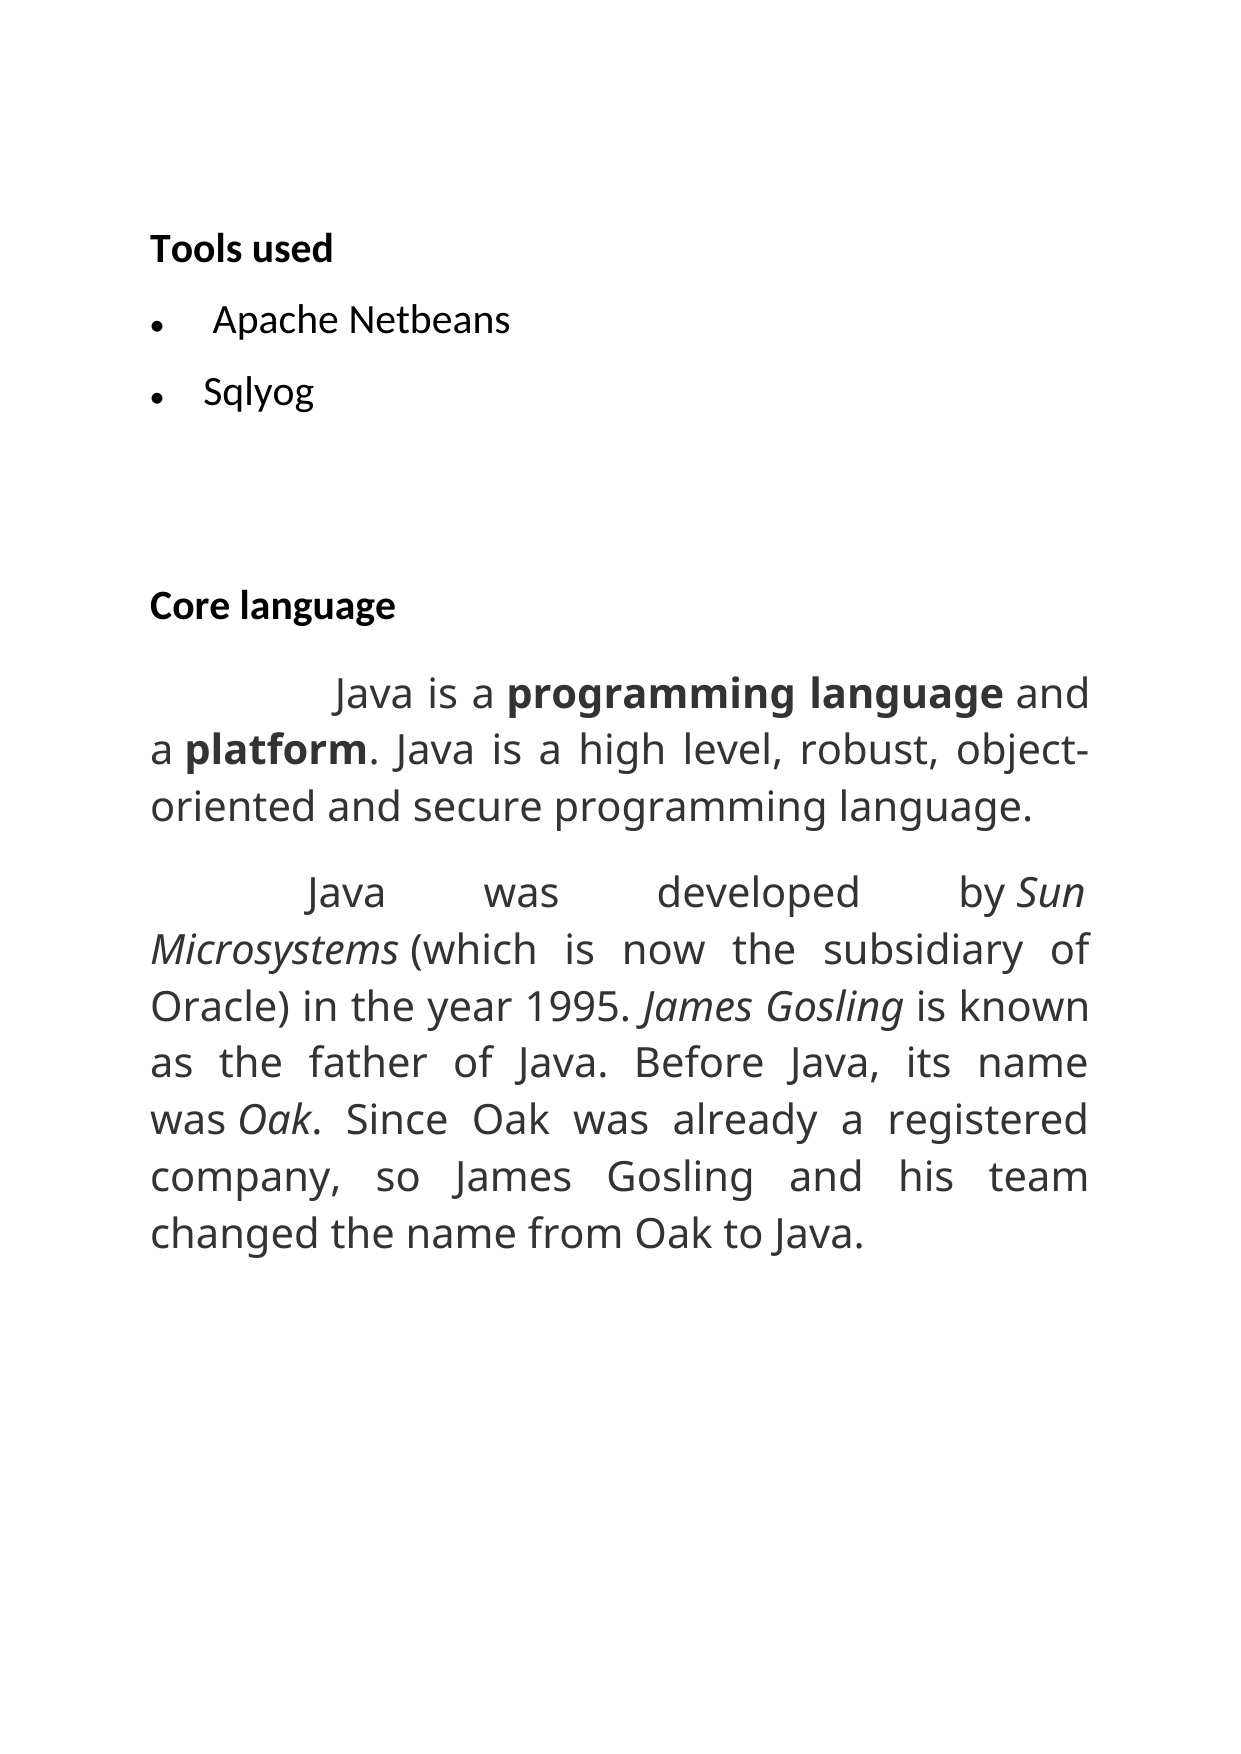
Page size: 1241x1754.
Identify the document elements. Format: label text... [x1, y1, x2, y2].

text Java was developed by Sun Microsystems (which is now the subsidiary of Oracle) in the year 1995. James Gosling is known as the father of Java. Before Java, its name was Oak. Since Oak was already a registered company, so James Gosling and his team changed the name from Oak to Java. [150, 863, 1090, 1260]
text Java is a programming language and a platform. Java is a high level, robust, object-oriented and secure programming language. [150, 663, 1090, 834]
list Sqlyog [150, 365, 1090, 416]
list Apache Netbeans [150, 293, 1090, 344]
text Tools used [150, 222, 1090, 272]
text Core language [150, 579, 1090, 630]
